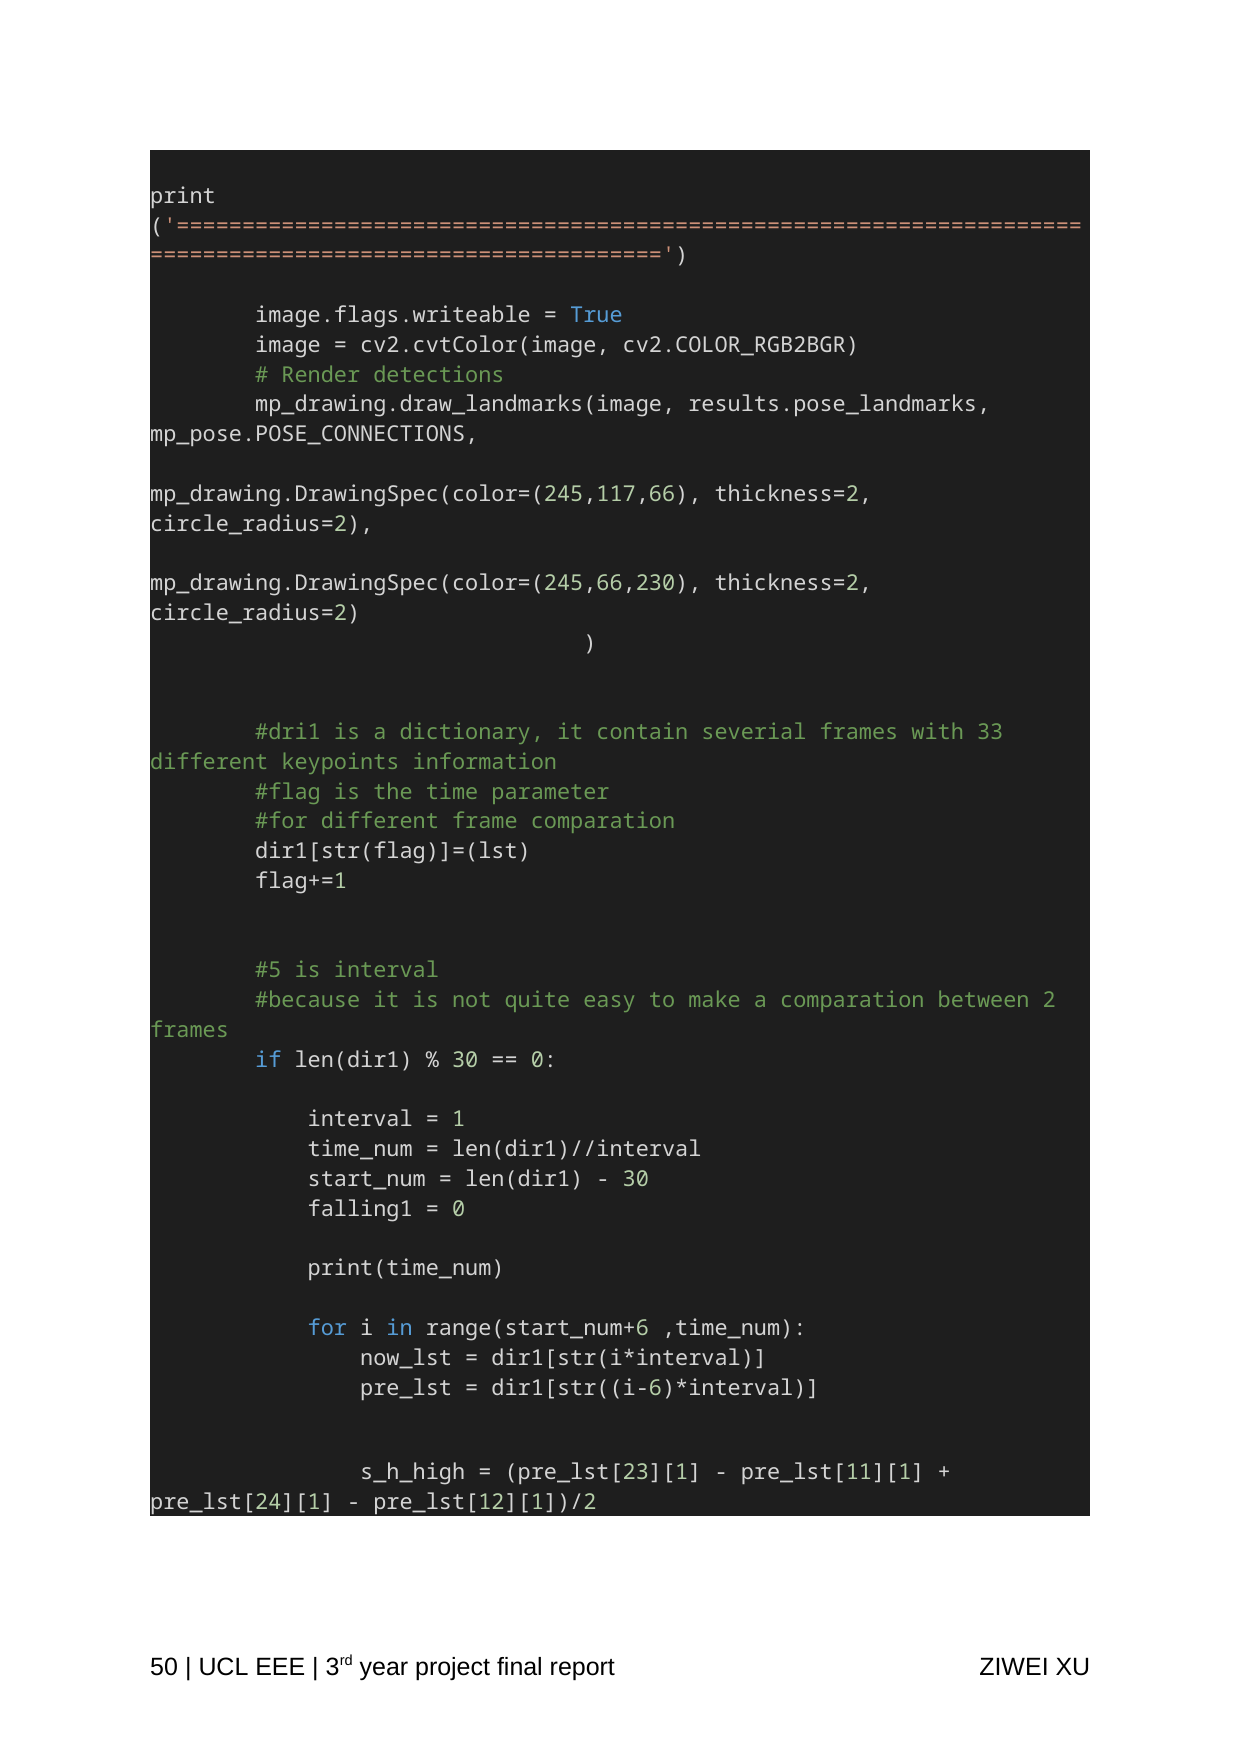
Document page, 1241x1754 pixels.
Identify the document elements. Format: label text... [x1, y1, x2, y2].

text image = cv2.cvtColor(image, cv2.COLOR_RGB2BGR) [150, 329, 1090, 358]
text print('============================================================================================================') [150, 150, 1090, 269]
text flag+=1 [150, 865, 1090, 895]
text #flag is the time parameter [150, 776, 1090, 805]
text mp_drawing.DrawingSpec(color=(245,117,66), thickness=2, circle_radius=2), [150, 448, 1090, 537]
text print(time_num) [150, 1252, 1090, 1282]
text pre_lst = dir1[str((i-6)*interval)] [150, 1371, 1090, 1401]
text time_num = len(dir1)//interval [150, 1133, 1090, 1163]
text #because it is not quite easy to make a comparation between 2 frames [150, 984, 1090, 1044]
text mp_drawing.DrawingSpec(color=(245,66,230), thickness=2, circle_radius=2) [150, 537, 1090, 627]
text s_h_high = (pre_lst[23][1] - pre_lst[11][1] + pre_lst[24][1] - pre_lst[12][1])/2 [150, 1456, 1090, 1516]
text #for different frame comparation [150, 805, 1090, 835]
text image.flags.writeable = True [150, 299, 1090, 329]
text ) [150, 627, 1090, 656]
text #dri1 is a dictionary, it contain severial frames with 33 different keypoints information [150, 716, 1090, 776]
text mp_drawing.draw_landmarks(image, results.pose_landmarks, mp_pose.POSE_CONNECTIONS, [150, 388, 1090, 448]
text dir1[str(flag)]=(lst) [150, 835, 1090, 865]
text falling1 = 0 [150, 1193, 1090, 1222]
text #5 is interval [150, 954, 1090, 984]
text for i in range(start_num+6 ,time_num): [150, 1312, 1090, 1342]
text if len(dir1) % 30 == 0: [150, 1044, 1090, 1073]
text interval = 1 [150, 1103, 1090, 1133]
text now_lst = dir1[str(i*interval)] [150, 1342, 1090, 1371]
text # Render detections [150, 358, 1090, 388]
text start_num = len(dir1) - 30 [150, 1163, 1090, 1193]
